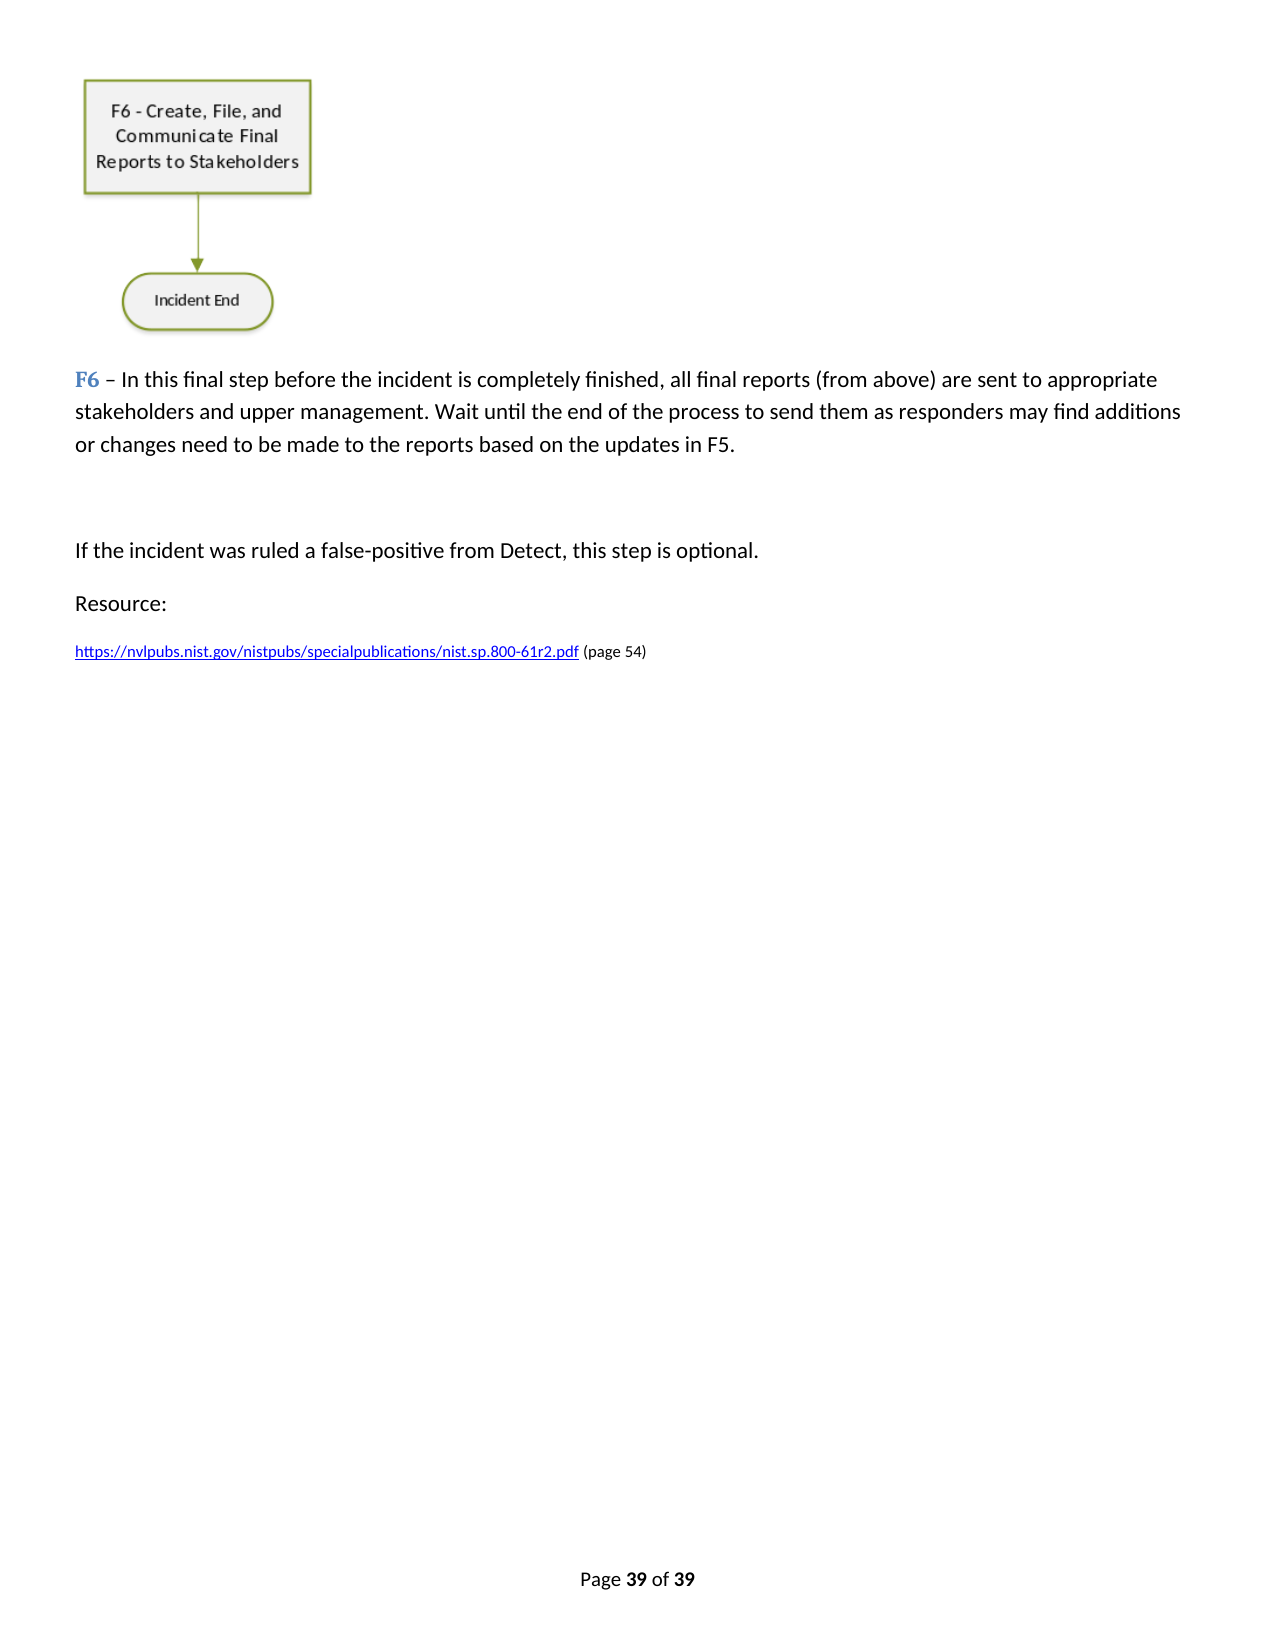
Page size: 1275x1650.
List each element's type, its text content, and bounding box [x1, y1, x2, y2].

text F6 – In this final step before the incident is completely finished, all final reports (from above) are sent to appropriate stakeholders and upper management. Wait until the end of the process to send them as responders may find additions or changes need to be made to the reports based on the updates in F5. [75, 365, 1200, 458]
text If the incident was ruled a false-positive from Detect, this step is optional. [75, 536, 1200, 564]
text Resource: [75, 589, 1200, 617]
text https://nvlpubs.nist.gov/nistpubs/specialpublications/nist.sp.800-61r2.pdf (page 54) [75, 642, 1200, 662]
